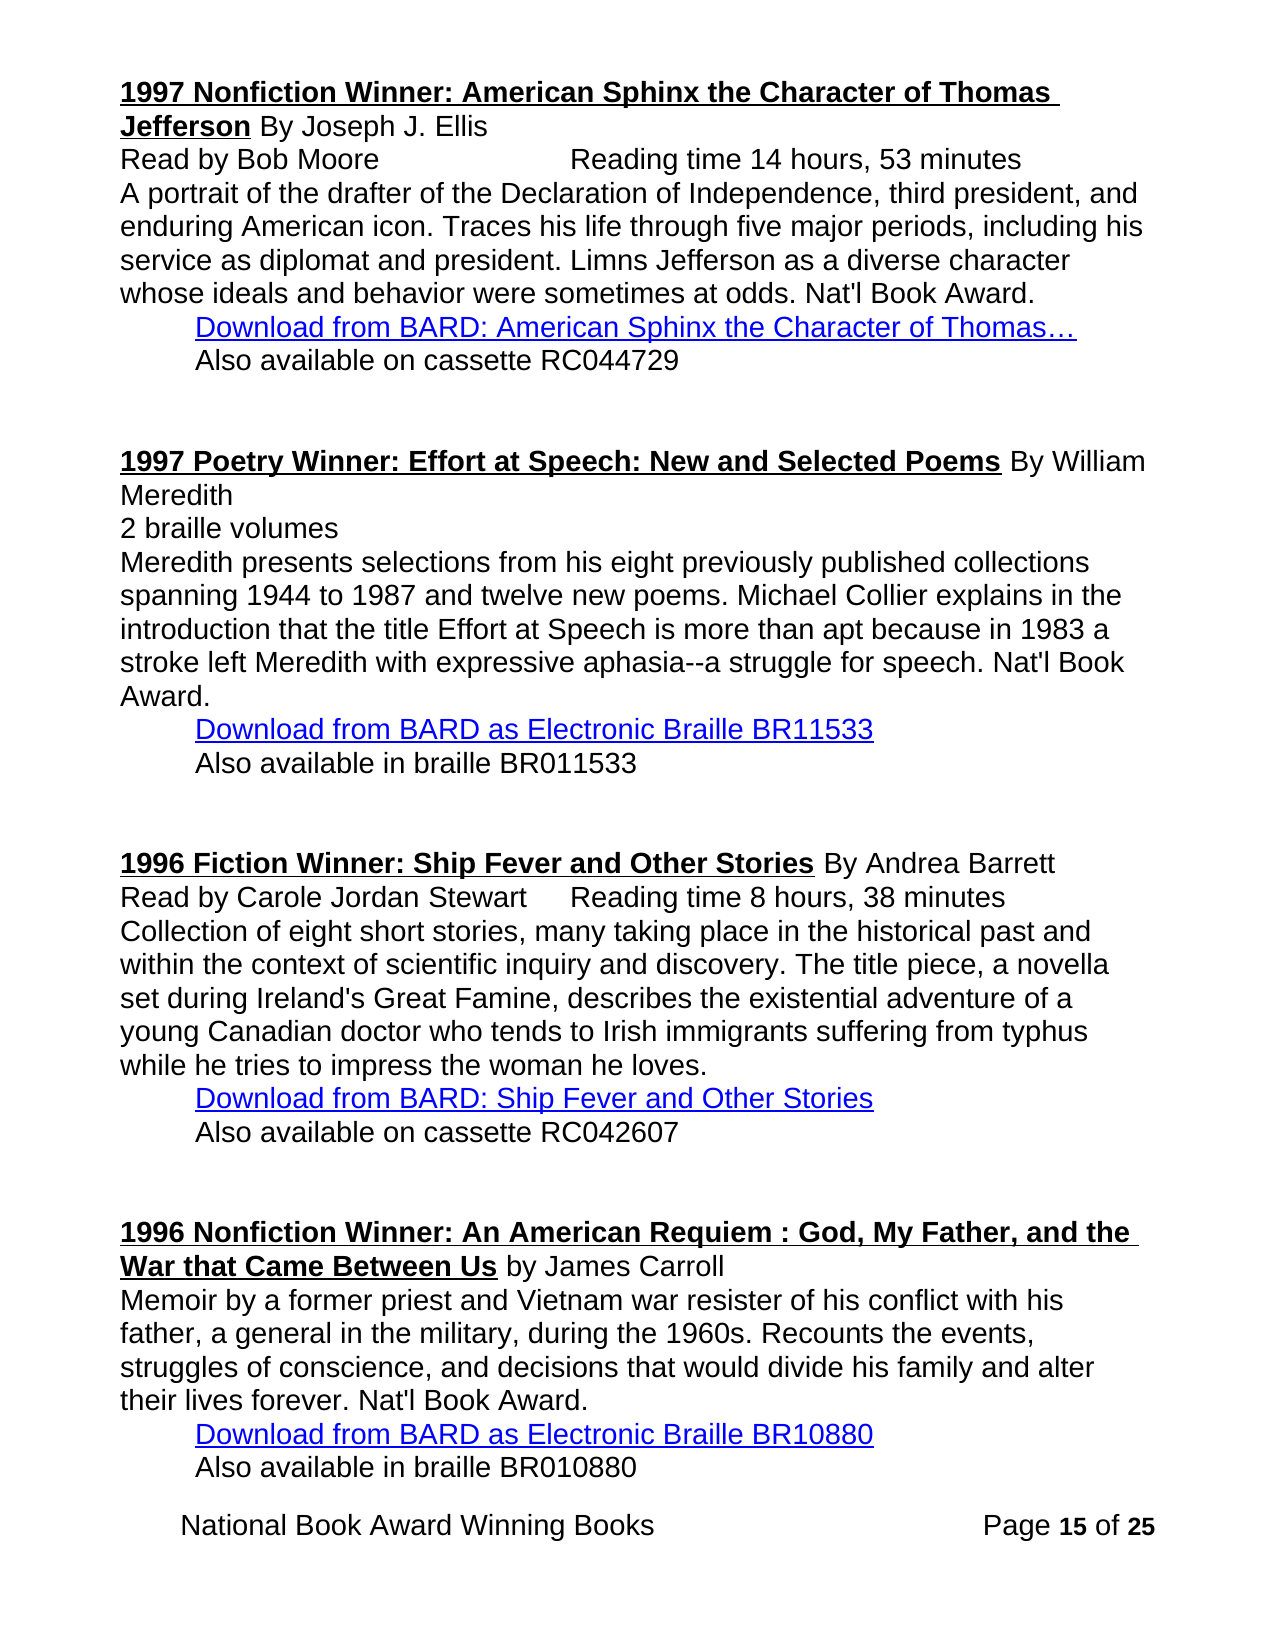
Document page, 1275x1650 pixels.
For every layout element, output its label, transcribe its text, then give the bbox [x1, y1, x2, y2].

text 1996 Fiction Winner: Ship Fever and Other Stories By Andrea Barrett [120, 846, 1155, 880]
text 1997 Poetry Winner: Effort at Speech: New and Selected Poems By William Meredith [120, 444, 1155, 511]
text Memoir by a former priest and Vietnam war resister of his conflict with his father, a general in the military, during the 1960s. Recounts the events, struggles of conscience, and decisions that would divide his family and alter their lives forever. Nat'l Book Award. [120, 1282, 1155, 1417]
text 1996 Nonfiction Winner: An American Requiem : God, My Father, and the War that Came Between Us by James Carroll [120, 1215, 1155, 1282]
text Download from BARD as Electronic Braille BR10880 [120, 1417, 1155, 1450]
text Also available in braille BR011533 [120, 746, 1155, 779]
text Download from BARD as Electronic Braille BR11533 [120, 712, 1155, 746]
text 2 braille volumes [120, 511, 1155, 544]
text Meredith presents selections from his eight previously published collections spanning 1944 to 1987 and twelve new poems. Michael Collier explains in the introduction that the title Effort at Speech is more than apt because in 1983 a stroke left Meredith with expressive aphasia--a struggle for speech. Nat'l Book Award. [120, 544, 1155, 712]
text Also available on cassette RC044729 [120, 343, 1155, 377]
text Read by Carole Jordan Stewart Reading time 8 hours, 38 minutes [120, 880, 1155, 913]
text Collection of eight short stories, many taking place in the historical past and within the context of scientific inquiry and discovery. The title piece, a novella set during Ireland's Great Famine, describes the existential adventure of a young Canadian doctor who tends to Irish immigrants suffering from typhus while he tries to impress the woman he loves. [120, 913, 1155, 1081]
text Download from BARD: Ship Fever and Other Stories [120, 1081, 1155, 1115]
text Also available in braille BR010880 [120, 1450, 1155, 1484]
text Read by Bob Moore Reading time 14 hours, 53 minutes [120, 142, 1155, 176]
text 1997 Nonfiction Winner: American Sphinx the Character of Thomas Jefferson By Joseph J. Ellis [120, 75, 1155, 142]
text A portrait of the drafter of the Declaration of Independence, third president, and enduring American icon. Traces his life through five major periods, including his service as diplomat and president. Limns Jefferson as a diverse character whose ideals and behavior were sometimes at odds. Nat'l Book Award. [120, 176, 1155, 310]
text Download from BARD: American Sphinx the Character of Thomas… [120, 310, 1155, 343]
text Also available on cassette RC042607 [120, 1115, 1155, 1148]
